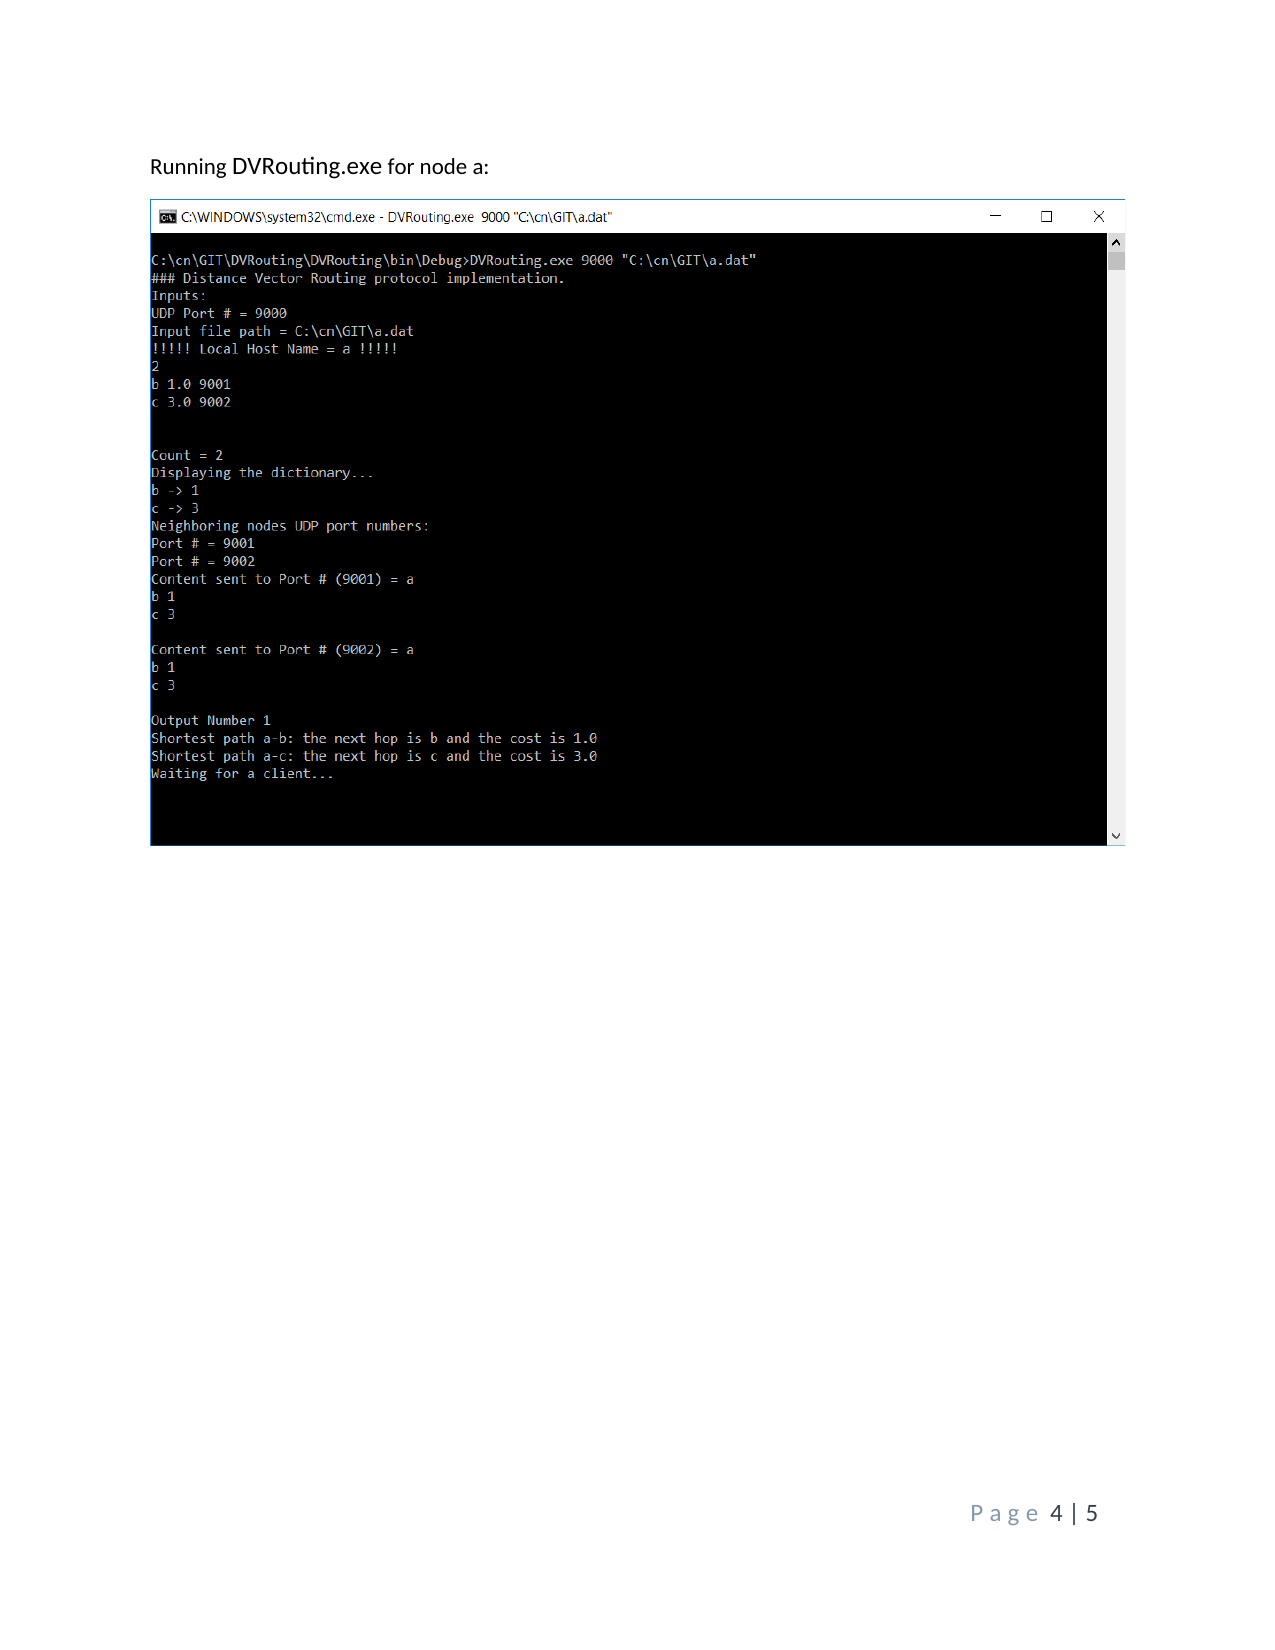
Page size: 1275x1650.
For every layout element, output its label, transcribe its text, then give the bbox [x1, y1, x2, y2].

picture [150, 199, 1125, 846]
text Running DVRouting.exe for node a: [150, 150, 1125, 181]
